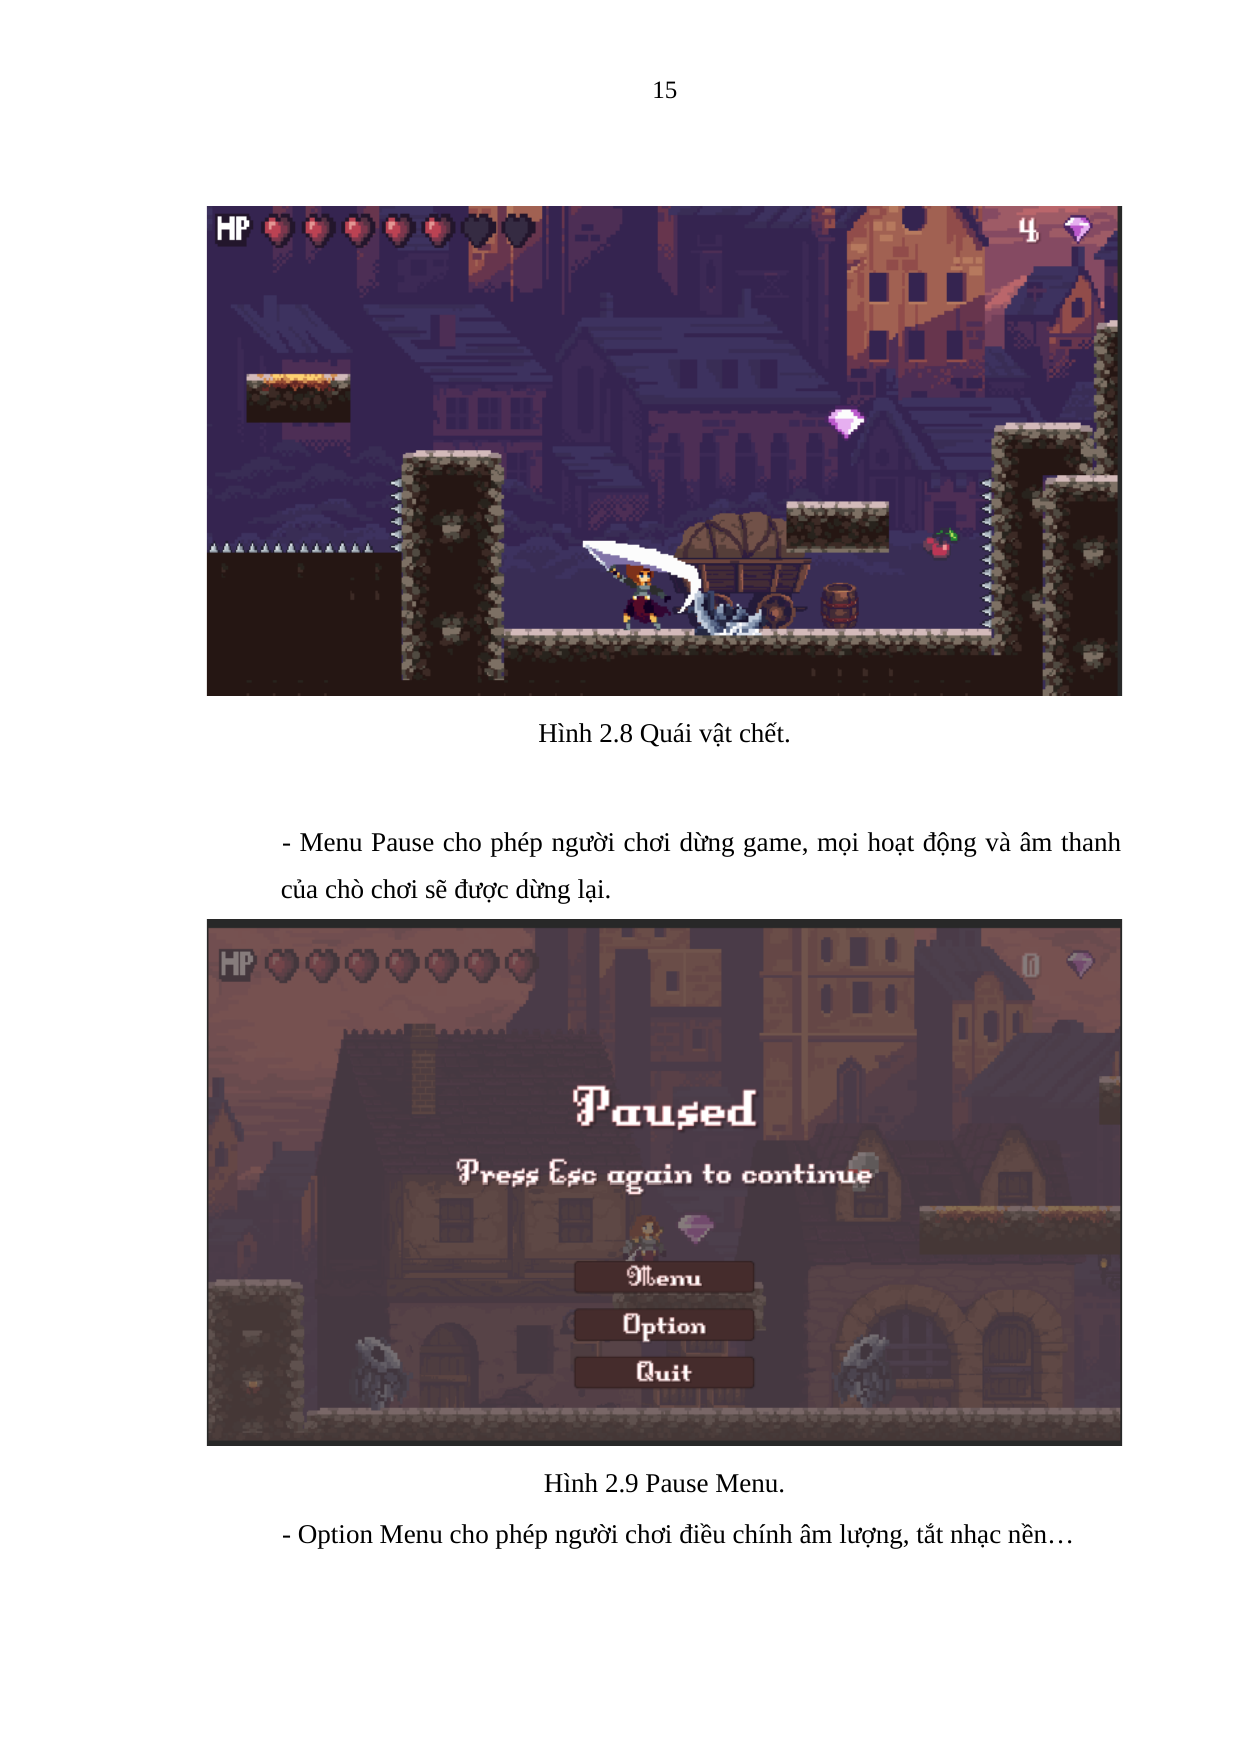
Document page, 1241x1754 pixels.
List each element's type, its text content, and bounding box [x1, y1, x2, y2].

text Hình 2.9 Pause Menu. [207, 1467, 1122, 1498]
text - Menu Pause cho phép người chơi dừng game, mọi hoạt động và âm thanh của chò chơi sẽ được dừng lại. [281, 826, 1122, 904]
picture [206, 206, 1123, 696]
text - Option Menu cho phép người chơi điều chính âm lượng, tắt nhạc nền… [281, 1519, 1122, 1550]
picture [206, 919, 1123, 1446]
text Hình 2.8 Quái vật chết. [207, 717, 1122, 748]
